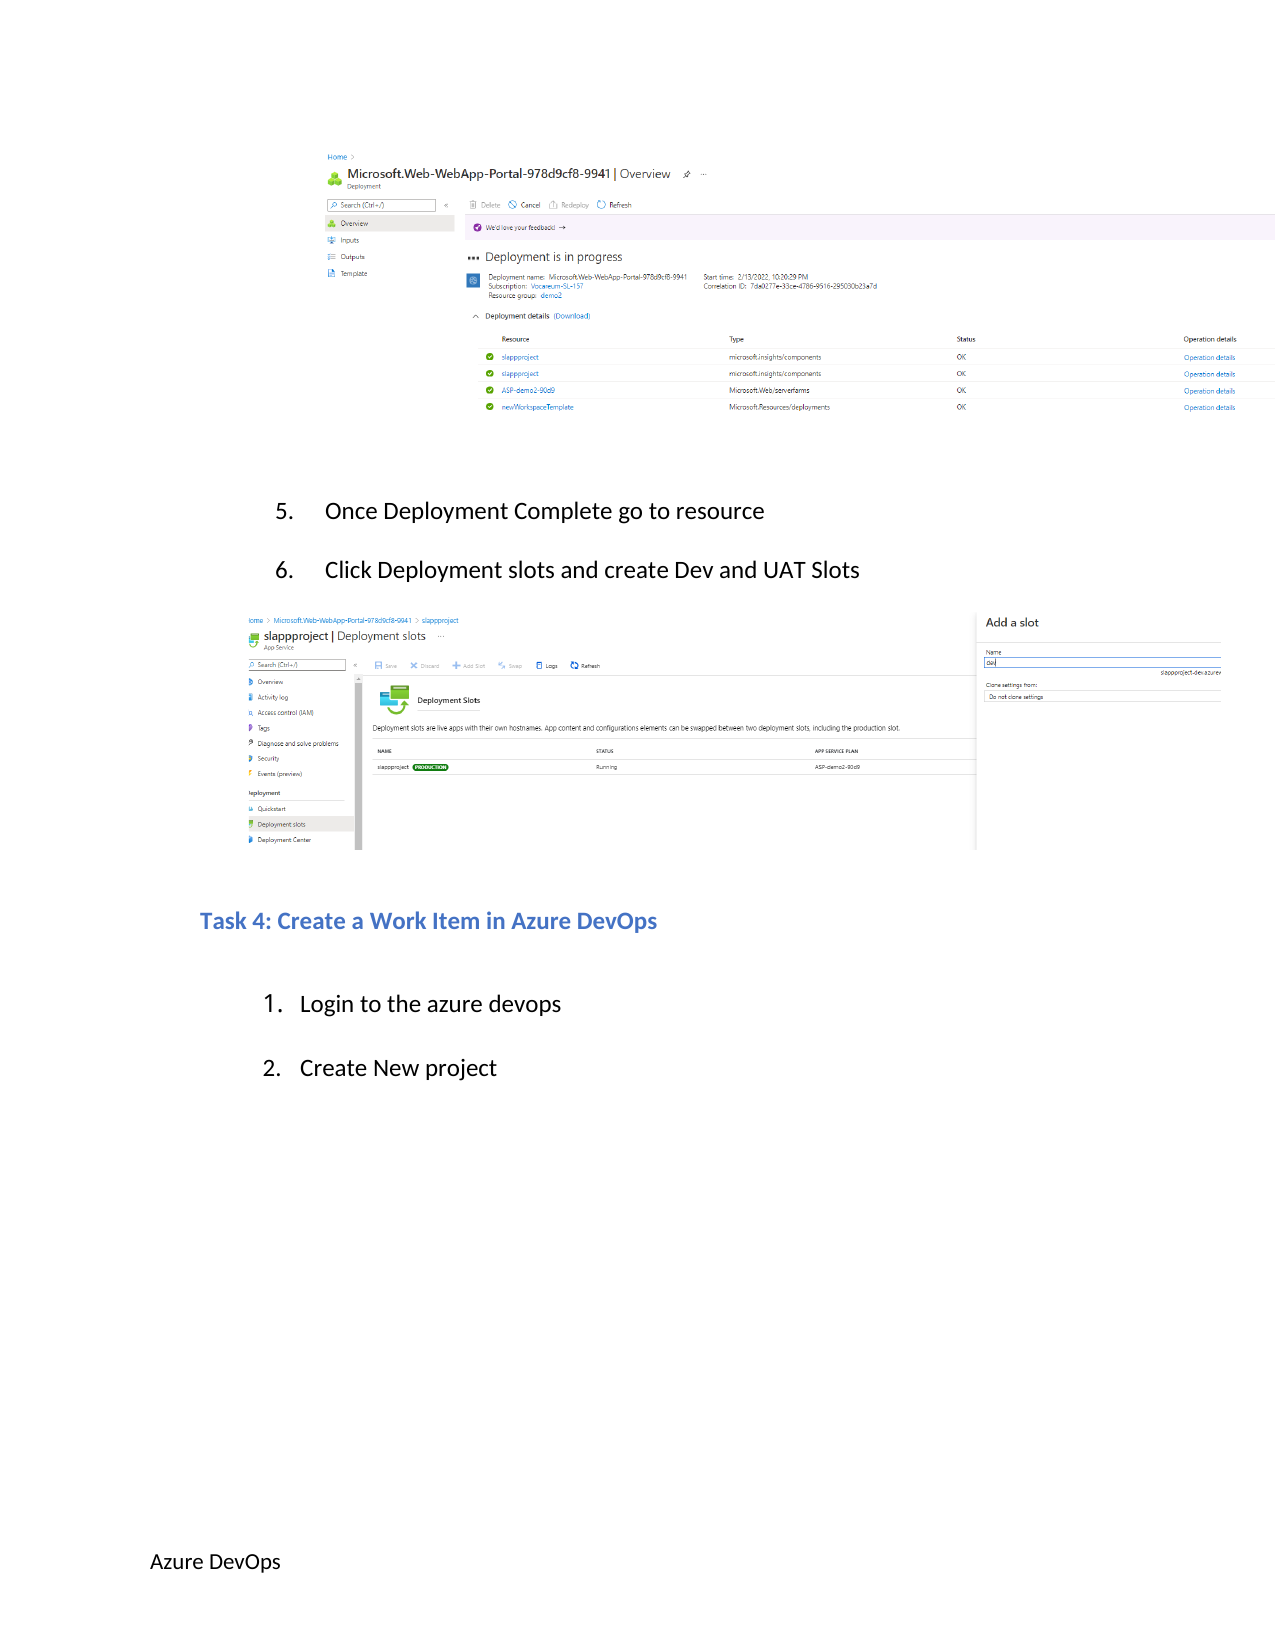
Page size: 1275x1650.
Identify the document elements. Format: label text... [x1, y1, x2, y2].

list Once Deployment Complete go to resource [275, 496, 1125, 526]
list Login to the azure devops [262, 985, 1125, 1019]
list Click Deployment slots and create Dev and UAT Slots [275, 554, 1125, 584]
list Create New project [262, 1052, 1125, 1082]
picture [248, 612, 1221, 850]
picture [325, 150, 1275, 469]
